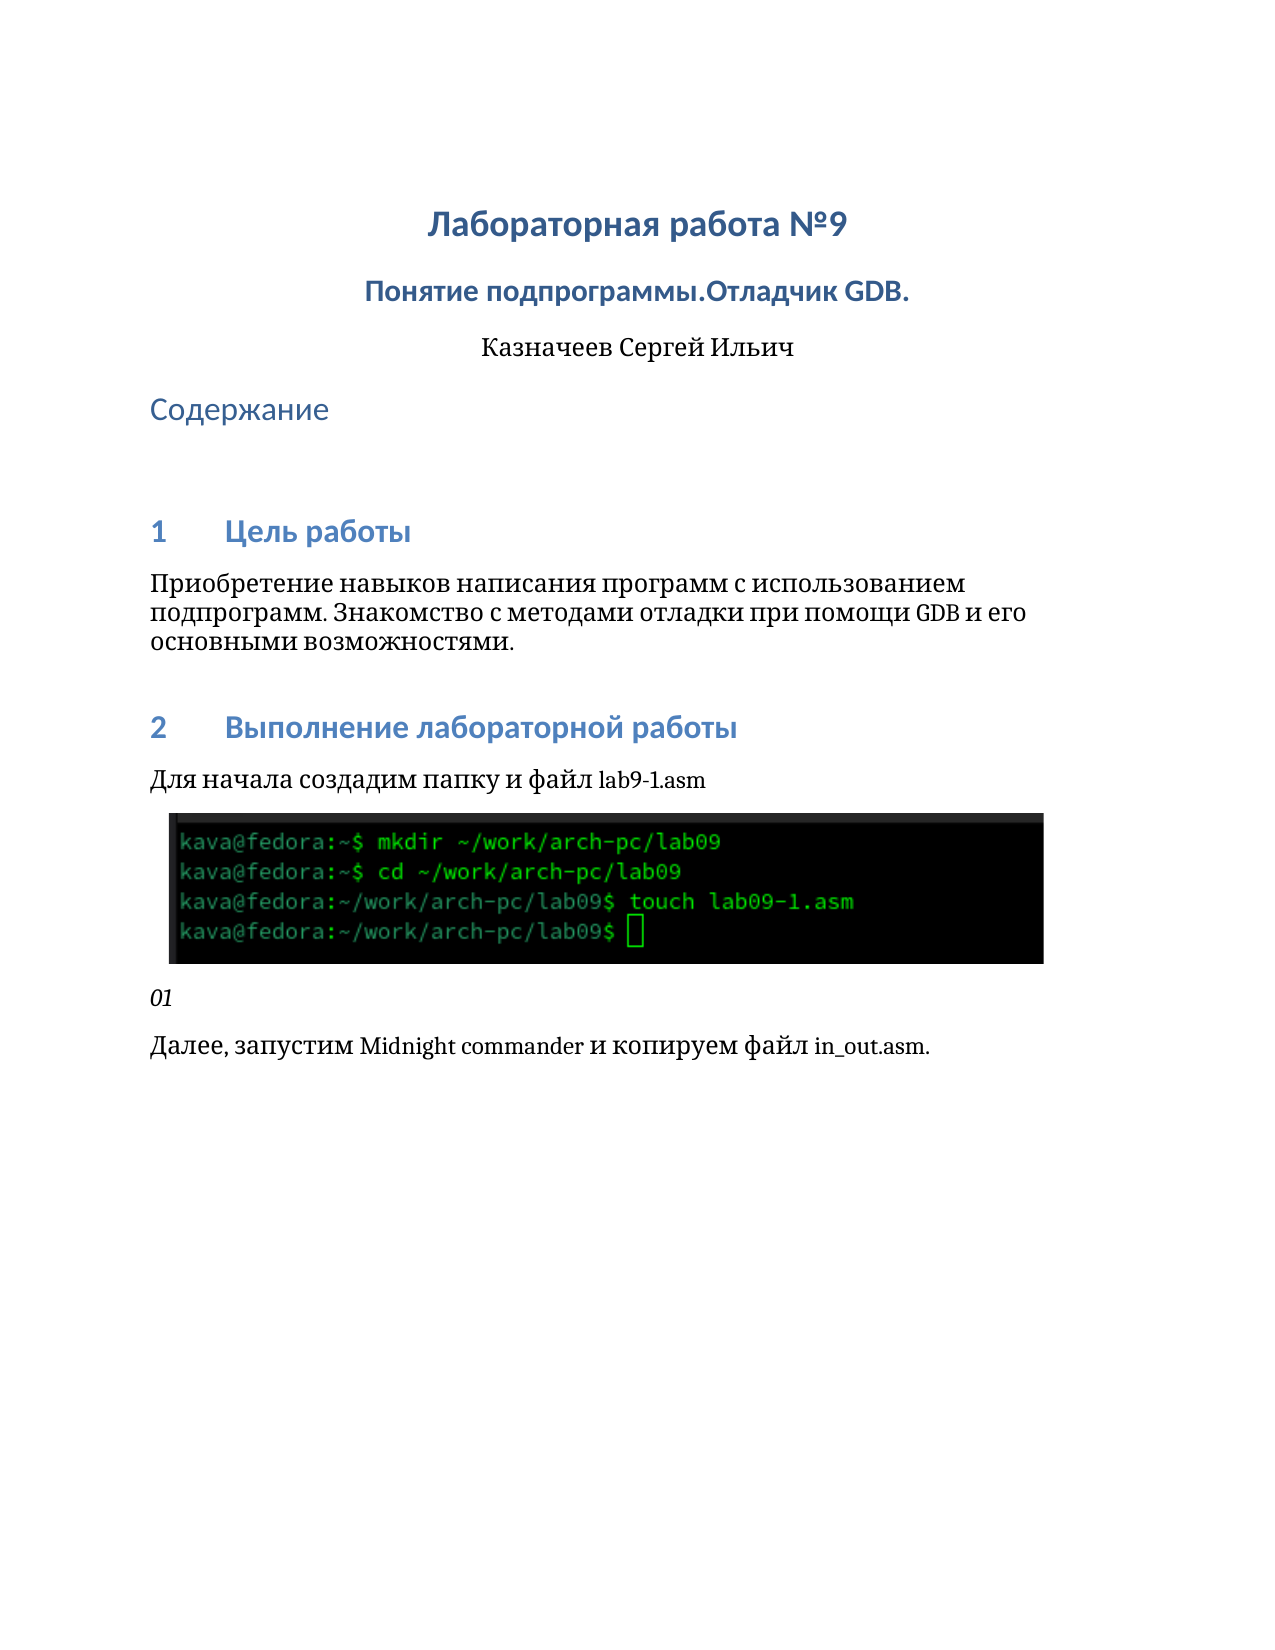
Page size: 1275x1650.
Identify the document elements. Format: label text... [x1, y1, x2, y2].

text Казначеев Сергей Ильич [150, 334, 1125, 363]
subtitle 1 Цель работы [150, 510, 1125, 551]
text Далее, запустим Midnight commander и копируем файл in_out.asm. [150, 1032, 1125, 1060]
title Лабораторная работа №9 [150, 200, 1125, 246]
picture [168, 813, 1044, 964]
text 01 [150, 984, 1125, 1013]
subtitle 2 Выполнение лабораторной работы [150, 706, 1125, 747]
text Приобретение навыков написания программ с использованием подпрограмм. Знакомство с методами отладки при помощи GDB и его основными возможностями. [150, 570, 1125, 656]
subtitle Понятие подпрограммы.Отладчик GDB. [150, 271, 1125, 309]
text Для начала создадим папку и файл lab9-1.asm [150, 766, 1125, 794]
